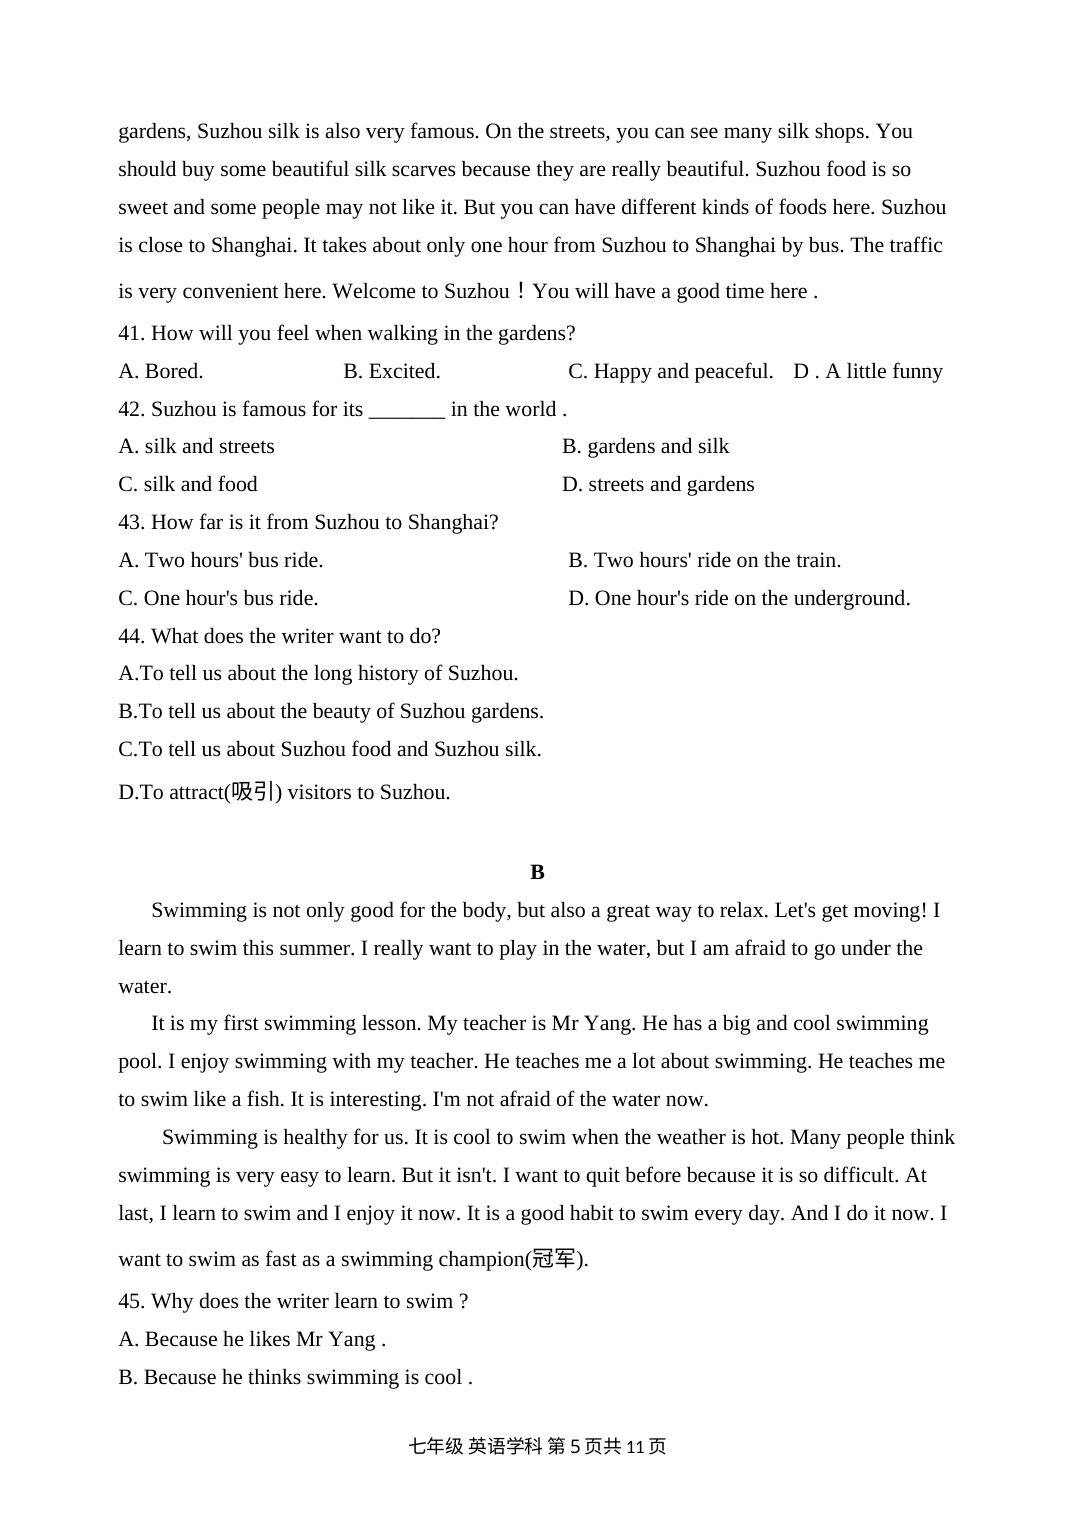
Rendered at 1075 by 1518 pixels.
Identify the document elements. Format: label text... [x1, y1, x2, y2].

text It is my first swimming lesson. My teacher is Mr Yang. He has a big and cool swimming pool. I enjoy swimming with my teacher. He teaches me a lot about swimming. He teaches me to swim like a fish. It is interesting. I'm not afraid of the water now. [118, 1010, 957, 1111]
text A. Bored. B. Excited. C. Happy and peaceful. D . A little funny [118, 358, 957, 383]
text 42. Suzhou is famous for its _______ in the world . [118, 396, 957, 421]
text C. silk and food D. streets and gardens [118, 471, 957, 497]
list To tell us about Suzhou food and Suzhou silk. [118, 736, 957, 761]
list To tell us about the beauty of Suzhou gardens. [118, 698, 957, 723]
text 41. How will you feel when walking in the gardens? [118, 320, 957, 345]
list To tell us about the long history of Suzhou. [118, 660, 957, 686]
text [118, 118, 957, 304]
text Swimming is healthy for us. It is cool to swim when the weather is hot. Many people think swimming is very easy to learn. But it isn't. I want to quit before because it is so difficult. At last, I learn to swim and I enjoy it now. It is a good habit to swim every day. And I do it now. I want to swim as fast as a swimming champion(冠军). [118, 1124, 957, 1272]
text A. Two hours' bus ride. B. Two hours' ride on the train. [118, 547, 957, 572]
text Swimming is not only good for the body, but also a great way to relax. Let's get moving! I learn to swim this summer. I really want to play in the water, but I am afraid to go under the water. [118, 897, 957, 998]
text 45. Why does the writer learn to swim ? [118, 1288, 957, 1313]
text A. silk and streets B. gardens and silk [118, 433, 957, 459]
text C. One hour's bus ride. D. One hour's ride on the underground. [118, 585, 957, 610]
text B. Because he thinks swimming is cool . [118, 1364, 957, 1389]
text 43. How far is it from Suzhou to Shanghai? [118, 509, 957, 534]
list To attract(吸引) visitors to Suzhou. [118, 774, 957, 806]
text A. Because he likes Mr Yang . [118, 1326, 957, 1351]
text B [118, 859, 957, 884]
text 44. What does the writer want to do? [118, 623, 957, 648]
